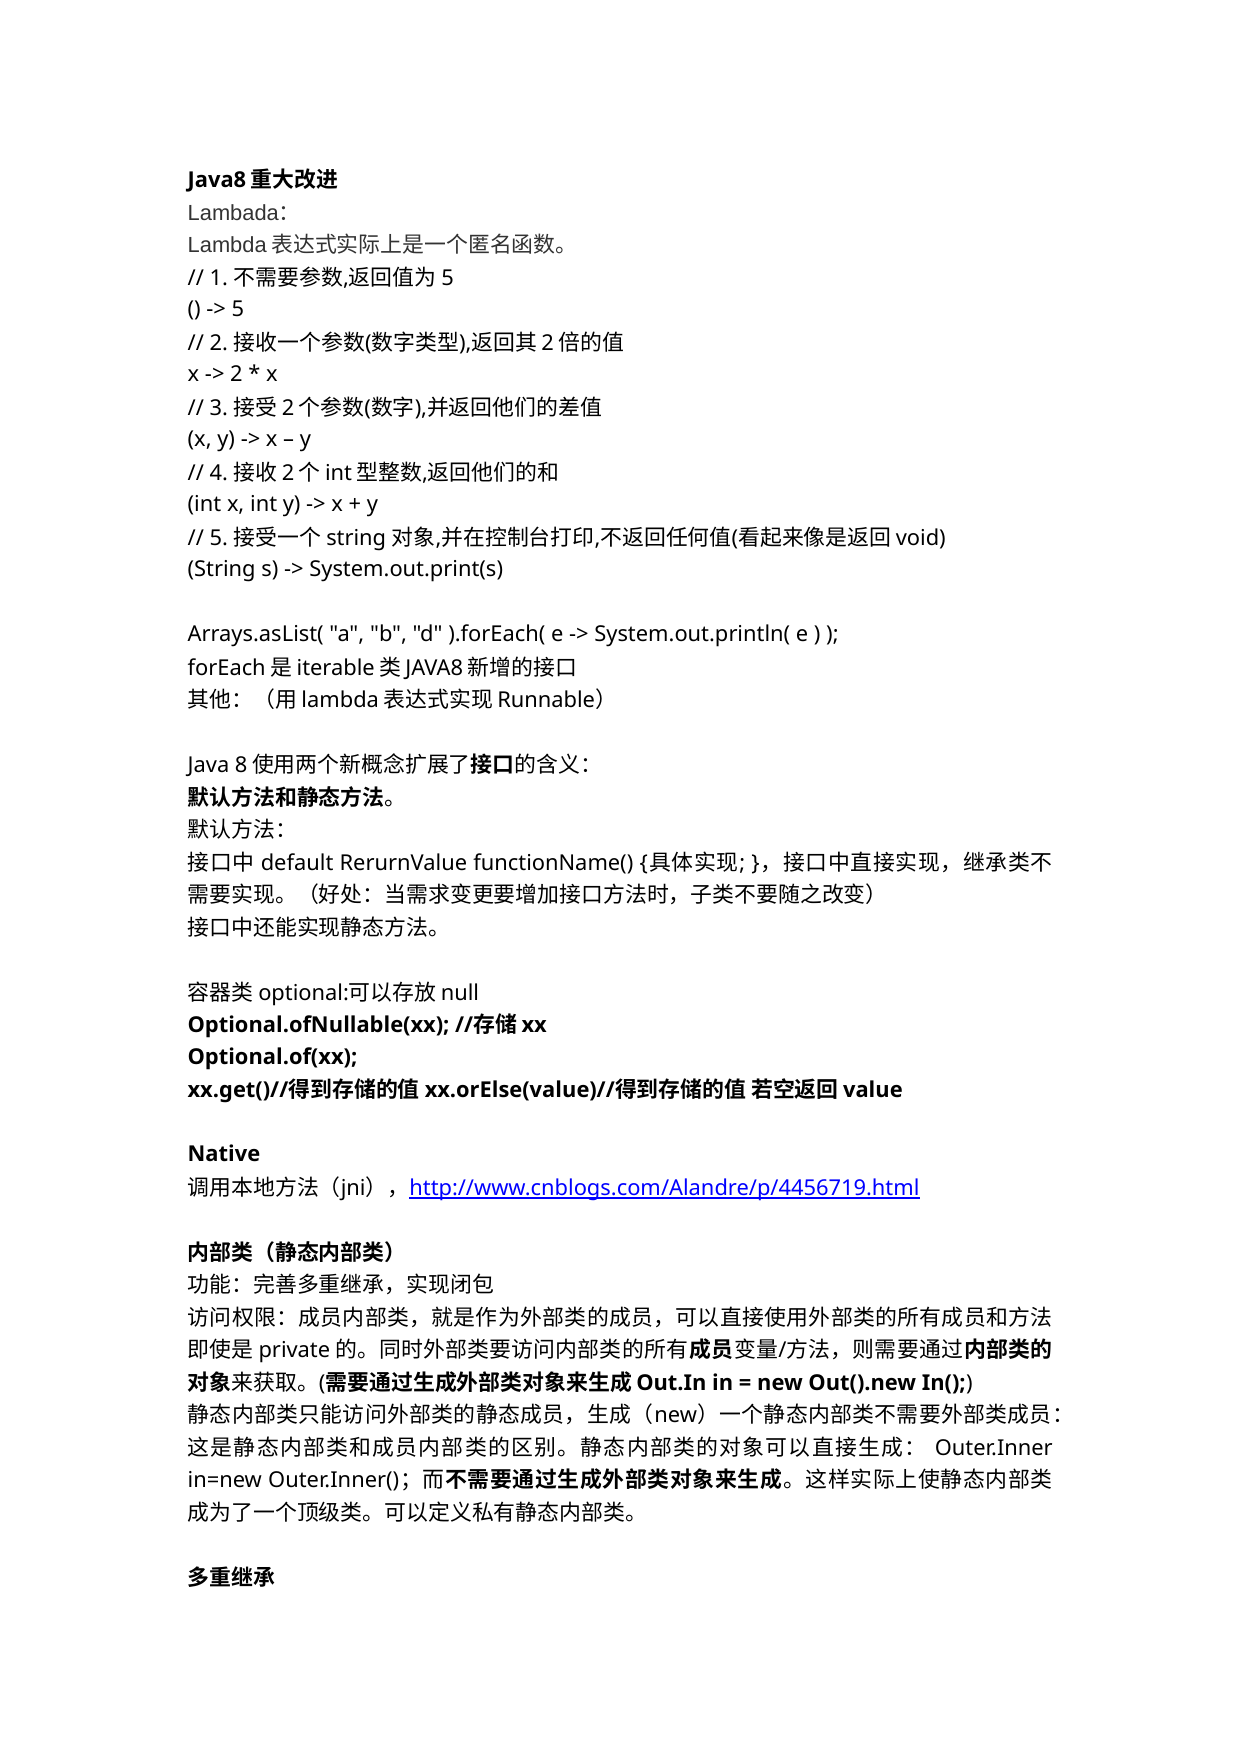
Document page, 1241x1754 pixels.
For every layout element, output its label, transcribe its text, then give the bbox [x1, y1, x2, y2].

text Java8重大改进 [187, 162, 1053, 194]
text 默认方法和静态方法。 [187, 779, 1053, 812]
text 多重继承 [187, 1559, 1053, 1592]
text 其他：（用lambda表达式实现Runnable） [187, 682, 1053, 714]
text Native [187, 1137, 1053, 1169]
text 接口中还能实现静态方法。 [187, 909, 1053, 942]
text (String s) -> System.out.print(s) [187, 552, 1053, 584]
text xx.get()//得到存储的值 xx.orElse(value)//得到存储的值 若空返回value [187, 1072, 1053, 1104]
text 容器类 optional:可以存放null [187, 974, 1053, 1007]
text (x, y) -> x – y [187, 422, 1053, 454]
text Optional.of(xx); [187, 1039, 1053, 1072]
text Optional.ofNullable(xx); //存储xx [187, 1007, 1053, 1039]
text 内部类（静态内部类） [187, 1234, 1053, 1267]
text x -> 2 * x [187, 357, 1053, 389]
text Arrays.asList( "a", "b", "d" ).forEach( e -> System.out.println( e ) ); [187, 617, 1053, 649]
text 访问权限：成员内部类，就是作为外部类的成员，可以直接使用外部类的所有成员和方法，即使是private的。同时外部类要访问内部类的所有成员变量/方法，则需要通过内部类的对象来获取。(需要通过生成外部类对象来生成Out.In in = new Out().new In();) [187, 1299, 1053, 1397]
text Lambda表达式实际上是一个匿名函数。 [187, 227, 1053, 259]
text Lambada： [187, 194, 1053, 227]
text // 3. 接受2个参数(数字),并返回他们的差值 [187, 389, 1053, 422]
text 接口中 default RerurnValue functionName() {具体实现; }，接口中直接实现，继承类不需要实现。（好处：当需求变更要增加接口方法时，子类不要随之改变） [187, 844, 1053, 909]
text 默认方法： [187, 812, 1053, 844]
text // 4. 接收2个int型整数,返回他们的和 [187, 454, 1053, 487]
text () -> 5 [187, 292, 1053, 324]
text // 1. 不需要参数,返回值为 5 [187, 259, 1053, 292]
text Java 8使用两个新概念扩展了接口的含义： [187, 747, 1053, 779]
text 调用本地方法（jni），http://www.cnblogs.com/Alandre/p/4456719.html [187, 1169, 1053, 1202]
text // 5. 接受一个 string 对象,并在控制台打印,不返回任何值(看起来像是返回void) [187, 519, 1053, 552]
text forEach是iterable类JAVA8新增的接口 [187, 649, 1053, 682]
text 功能：完善多重继承，实现闭包 [187, 1267, 1053, 1299]
text (int x, int y) -> x + y [187, 487, 1053, 519]
text // 2. 接收一个参数(数字类型),返回其2倍的值 [187, 324, 1053, 357]
